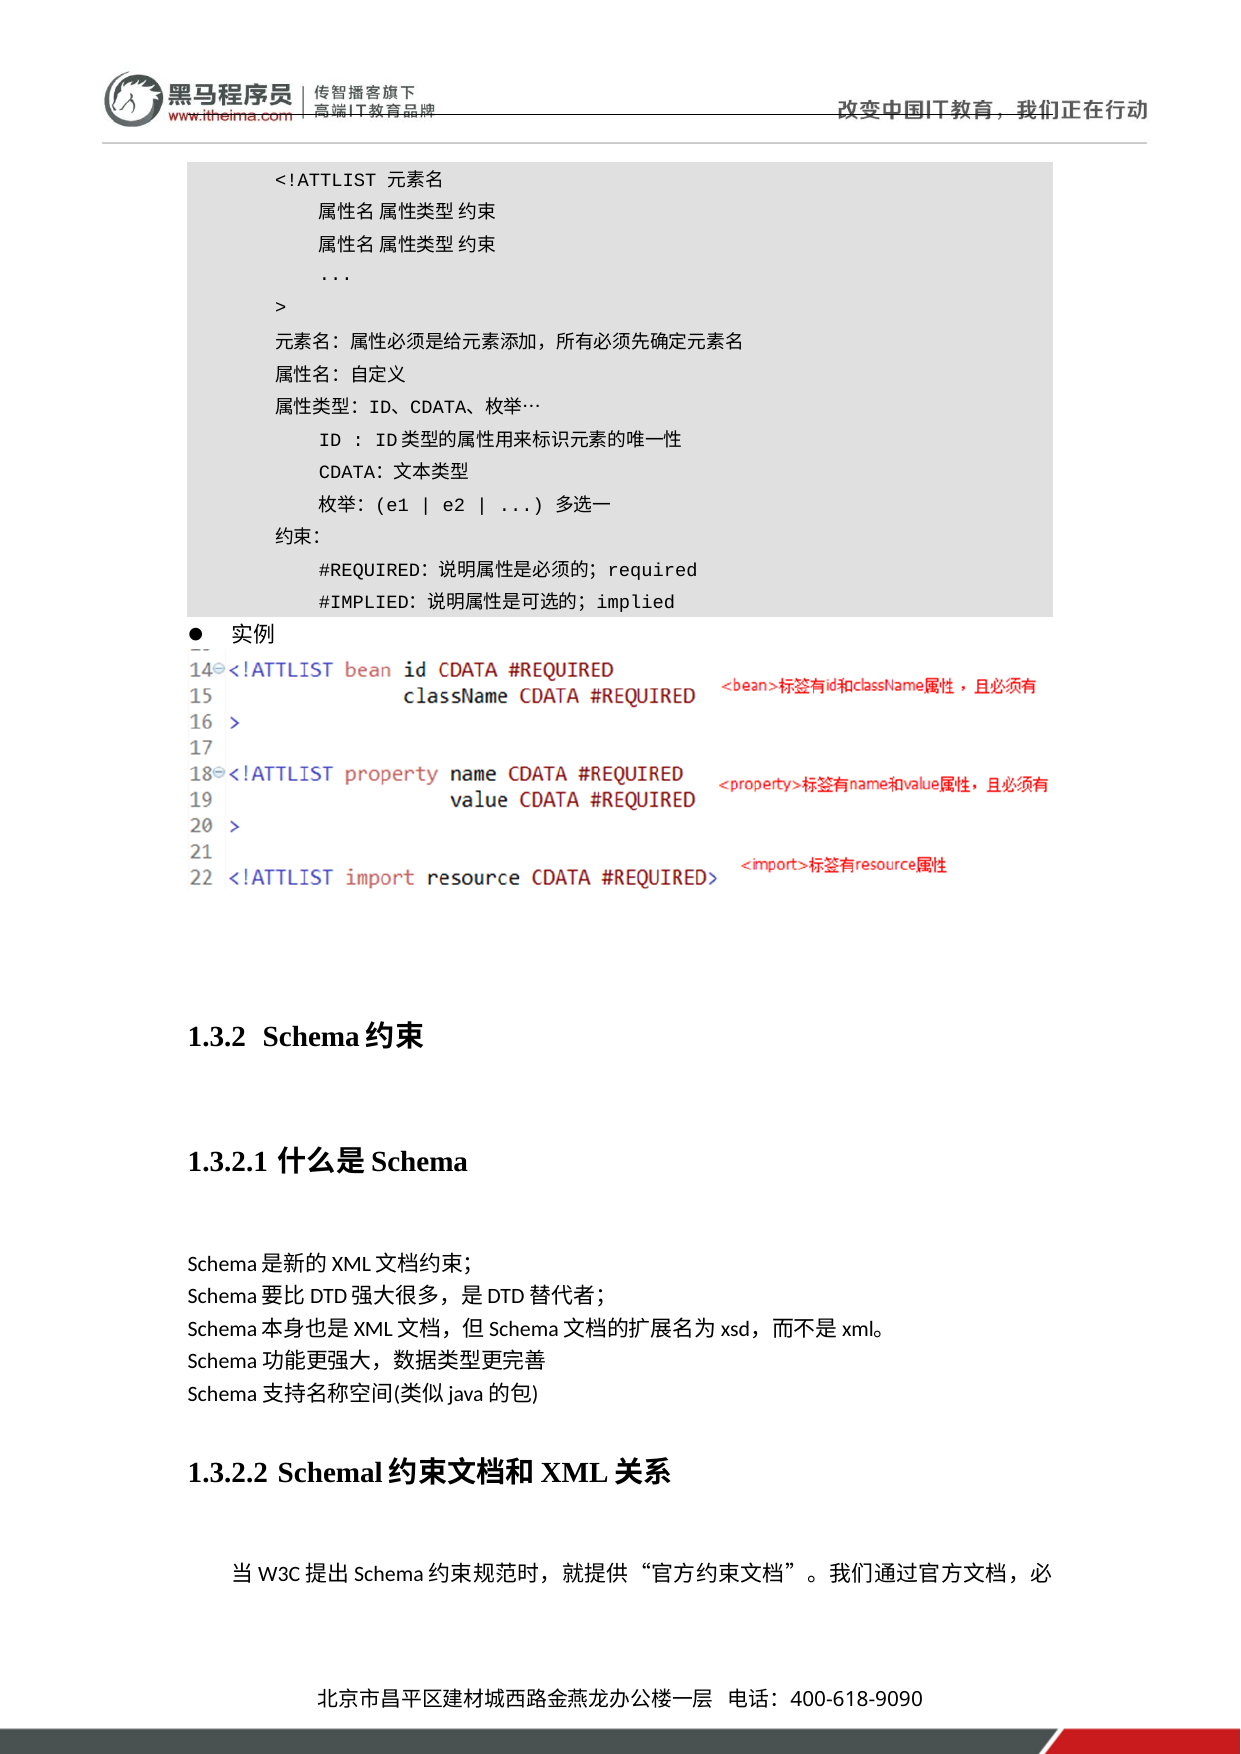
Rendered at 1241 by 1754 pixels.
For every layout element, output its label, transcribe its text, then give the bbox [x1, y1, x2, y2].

picture [0, 1669, 1241, 1754]
text Schema 支持名称空间(类似java的包) [187, 1375, 1053, 1408]
picture [187, 649, 1088, 889]
text #IMPLIED：说明属性是可选的；implied [187, 584, 1053, 617]
text 属性名 属性类型 约束 [187, 227, 1053, 259]
text ID : ID类型的属性用来标识元素的唯一性 [187, 422, 1053, 454]
text 约束： [187, 519, 1053, 552]
text Schema是新的XML文档约束； [187, 1245, 1053, 1278]
text > [187, 292, 1053, 324]
text 属性名 属性类型 约束 [187, 194, 1053, 227]
text 枚举：(e1 | e2 | ...) 多选一 [187, 487, 1053, 519]
text ... [187, 259, 1053, 292]
text 属性类型：ID、CDATA、枚举… [187, 389, 1053, 422]
text <!ATTLIST 元素名 [187, 162, 1053, 194]
text Schema本身也是XML文档，但Schema文档的扩展名为xsd，而不是xml。 [187, 1310, 1053, 1343]
text Schema要比DTD强大很多，是DTD 替代者； [187, 1278, 1053, 1310]
subtitle Schemal约束文档和XML关系 [187, 1437, 1053, 1502]
text CDATA：文本类型 [187, 454, 1053, 487]
text #REQUIRED：说明属性是必须的；required [187, 552, 1053, 584]
text Schema 功能更强大，数据类型更完善 [187, 1343, 1053, 1375]
text 属性名：自定义 [187, 357, 1053, 389]
text 元素名：属性必须是给元素添加，所有必须先确定元素名 [187, 324, 1053, 357]
subtitle Schema约束 [187, 1002, 1053, 1067]
text 当W3C提出Schema约束规范时，就提供“官方约束文档”。我们通过官方文档，必须“自定义schema 约束文档”，开发中“自定义文档”由框架编写者提供。我们提供“自定义文档”限定，编写出自己的xml文档。 [187, 1556, 1053, 1588]
picture [0, 0, 1241, 151]
list 实例 [187, 617, 1053, 649]
subtitle 什么是Schema [187, 1127, 1053, 1192]
